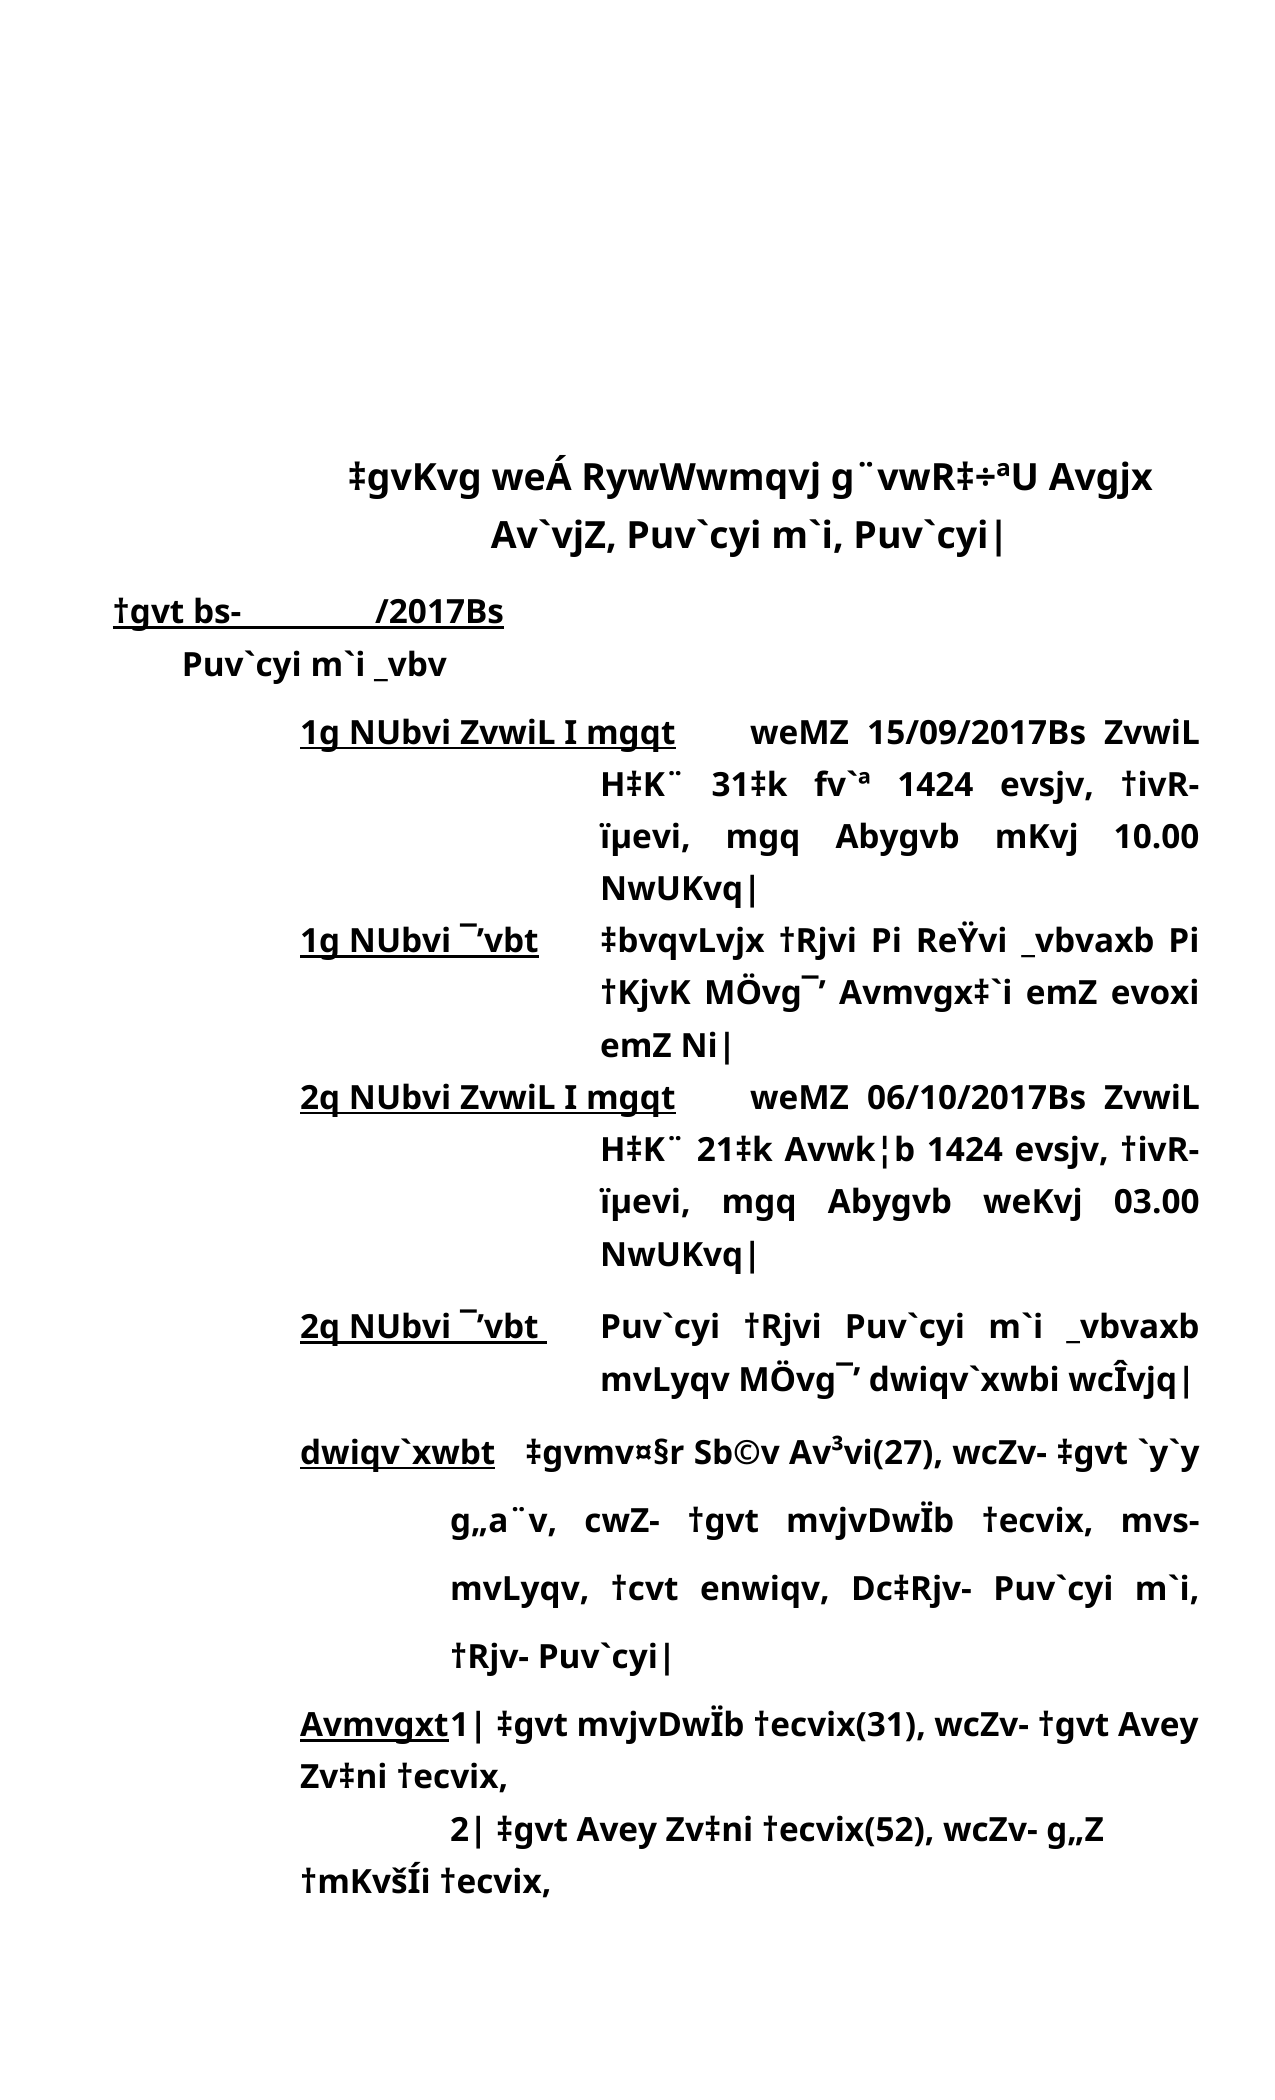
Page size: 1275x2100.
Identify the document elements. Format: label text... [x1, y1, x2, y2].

text 2| ‡gvt Avey Zv‡ni †ecvix(52), wcZv- g„Z †mKvšÍi †ecvix, [300, 1805, 1200, 1903]
text 1g NUbvi ZvwiL I mgqt weMZ 15/09/2017Bs ZvwiL H‡K¨ 31‡k fv`ª 1424 evsjv, †ivR- ïµevi, mgq Abygvb mKvj 10.00 NwUKvq| [300, 708, 1200, 910]
text Avmvgxt 1| ‡gvt mvjvDwÏb †ecvix(31), wcZv- †gvt Avey Zv‡ni †ecvix, [300, 1701, 1200, 1799]
text †gvt bs- /2017Bs [112, 588, 1200, 633]
text 1g NUbvi ¯’vbt ‡bvqvLvjx †Rjvi Pi ReŸvi _vbvaxb Pi †KjvK MÖvg¯’ Avmvgx‡`i emZ evoxi emZ Ni| [300, 917, 1200, 1067]
text 2q NUbvi ZvwiL I mgqt weMZ 06/10/2017Bs ZvwiL H‡K¨ 21‡k Avwk¦b 1424 evsjv, †ivR- ïµevi, mgq Abygvb weKvj 03.00 NwUKvq| [300, 1074, 1200, 1276]
text Puv`cyi m`i _vbv [112, 640, 1200, 686]
text ‡gvKvg weÁ RywWwmqvj g¨vwR‡÷ªU Avgjx Av`vjZ, Puv`cyi m`i, Puv`cyi| [300, 450, 1200, 560]
text dwiqv`xwbt ‡gvmv¤§r Sb©v Av³vi(27), wcZv- ‡gvt `y`y g„a¨v, cwZ- †gvt mvjvDwÏb †ecvix, mvs- mvLyqv, †cvt enwiqv, Dc‡Rjv- Puv`cyi m`i, †Rjv- Puv`cyi| [300, 1428, 1200, 1678]
text 2q NUbvi ¯’vbt Puv`cyi †Rjvi Puv`cyi m`i _vbvaxb mvLyqv MÖvg¯’ dwiqv`xwbi wcÎvjq| [300, 1303, 1200, 1401]
